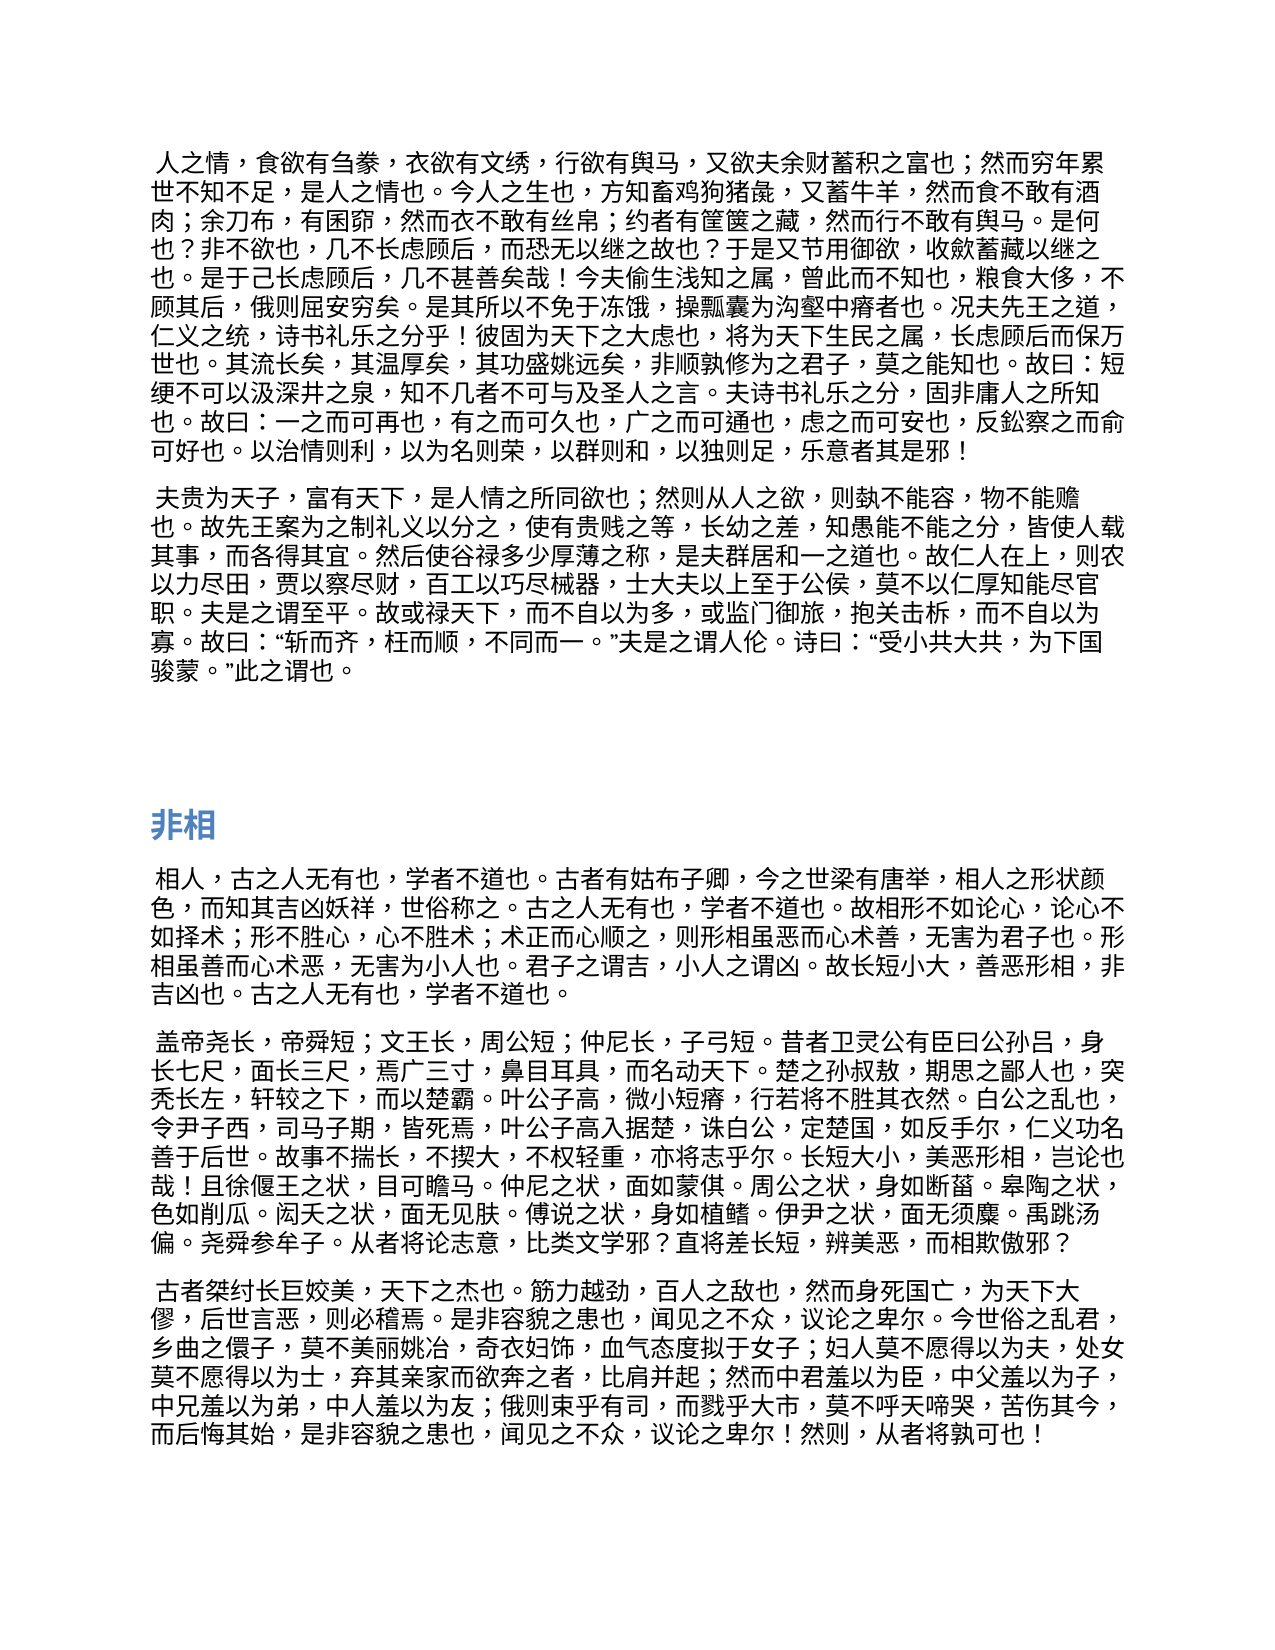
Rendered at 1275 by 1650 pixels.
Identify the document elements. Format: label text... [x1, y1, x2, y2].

text 盖帝尧长，帝舜短；文王长，周公短；仲尼长，子弓短。昔者卫灵公有臣曰公孙吕，身长七尺，面长三尺，焉广三寸，鼻目耳具，而名动天下。楚之孙叔敖，期思之鄙人也，突秃长左，轩较之下，而以楚霸。叶公子高，微小短瘠，行若将不胜其衣然。白公之乱也，令尹子西，司马子期，皆死焉，叶公子高入据楚，诛白公，定楚国，如反手尔，仁义功名善于后世。故事不揣长，不揳大，不权轻重，亦将志乎尔。长短大小，美恶形相，岂论也哉！且徐偃王之状，目可瞻马。仲尼之状，面如蒙倛。周公之状，身如断菑。皋陶之状，色如削瓜。闳夭之状，面无见肤。傅说之状，身如植鳍。伊尹之状，面无须麋。禹跳汤偏。尧舜参牟子。从者将论志意，比类文学邪？直将差长短，辨美恶，而相欺傲邪？ [150, 1029, 1125, 1259]
text 人之情，食欲有刍豢，衣欲有文绣，行欲有舆马，又欲夫余财蓄积之富也；然而穷年累世不知不足，是人之情也。今人之生也，方知畜鸡狗猪彘，又蓄牛羊，然而食不敢有酒肉；余刀布，有囷窌，然而衣不敢有丝帛；约者有筐箧之藏，然而行不敢有舆马。是何也？非不欲也，几不长虑顾后，而恐无以继之故也？于是又节用御欲，收歛蓄藏以继之也。是于己长虑顾后，几不甚善矣哉！今夫偷生浅知之属，曾此而不知也，粮食大侈，不顾其后，俄则屈安穷矣。是其所以不免于冻饿，操瓢囊为沟壑中瘠者也。况夫先王之道，仁义之统，诗书礼乐之分乎！彼固为天下之大虑也，将为天下生民之属，长虑顾后而保万世也。其流长矣，其温厚矣，其功盛姚远矣，非顺孰修为之君子，莫之能知也。故曰：短绠不可以汲深井之泉，知不几者不可与及圣人之言。夫诗书礼乐之分，固非庸人之所知也。故曰：一之而可再也，有之而可久也，广之而可通也，虑之而可安也，反鈆察之而俞可好也。以治情则利，以为名则荣，以群则和，以独则足，乐意者其是邪！ [150, 150, 1125, 466]
text 相人，古之人无有也，学者不道也。古者有姑布子卿，今之世梁有唐举，相人之形状颜色，而知其吉凶妖祥，世俗称之。古之人无有也，学者不道也。故相形不如论心，论心不如择术；形不胜心，心不胜术；术正而心顺之，则形相虽恶而心术善，无害为君子也。形相虽善而心术恶，无害为小人也。君子之谓吉，小人之谓凶。故长短小大，善恶形相，非吉凶也。古之人无有也，学者不道也。 [150, 866, 1125, 1010]
text 古者桀纣长巨姣美，天下之杰也。筋力越劲，百人之敌也，然而身死国亡，为天下大僇，后世言恶，则必稽焉。是非容貌之患也，闻见之不众，议论之卑尔。今世俗之乱君，乡曲之儇子，莫不美丽姚冶，奇衣妇饰，血气态度拟于女子；妇人莫不愿得以为夫，处女莫不愿得以为士，弃其亲家而欲奔之者，比肩并起；然而中君羞以为臣，中父羞以为子，中兄羞以为弟，中人羞以为友；俄则束乎有司，而戮乎大市，莫不呼天啼哭，苦伤其今，而后悔其始，是非容貌之患也，闻见之不众，议论之卑尔！然则，从者将孰可也！ [150, 1277, 1125, 1450]
subtitle 非相 [150, 802, 1125, 847]
text 夫贵为天子，富有天下，是人情之所同欲也；然则从人之欲，则埶不能容，物不能赡也。故先王案为之制礼义以分之，使有贵贱之等，长幼之差，知愚能不能之分，皆使人载其事，而各得其宜。然后使谷禄多少厚薄之称，是夫群居和一之道也。故仁人在上，则农以力尽田，贾以察尽财，百工以巧尽械器，士大夫以上至于公侯，莫不以仁厚知能尽官职。夫是之谓至平。故或禄天下，而不自以为多，或监门御旅，抱关击柝，而不自以为寡。故曰：“斩而齐，枉而顺，不同而一。”夫是之谓人伦。诗曰：“受小共大共，为下国骏蒙。”此之谓也。 [150, 485, 1125, 686]
